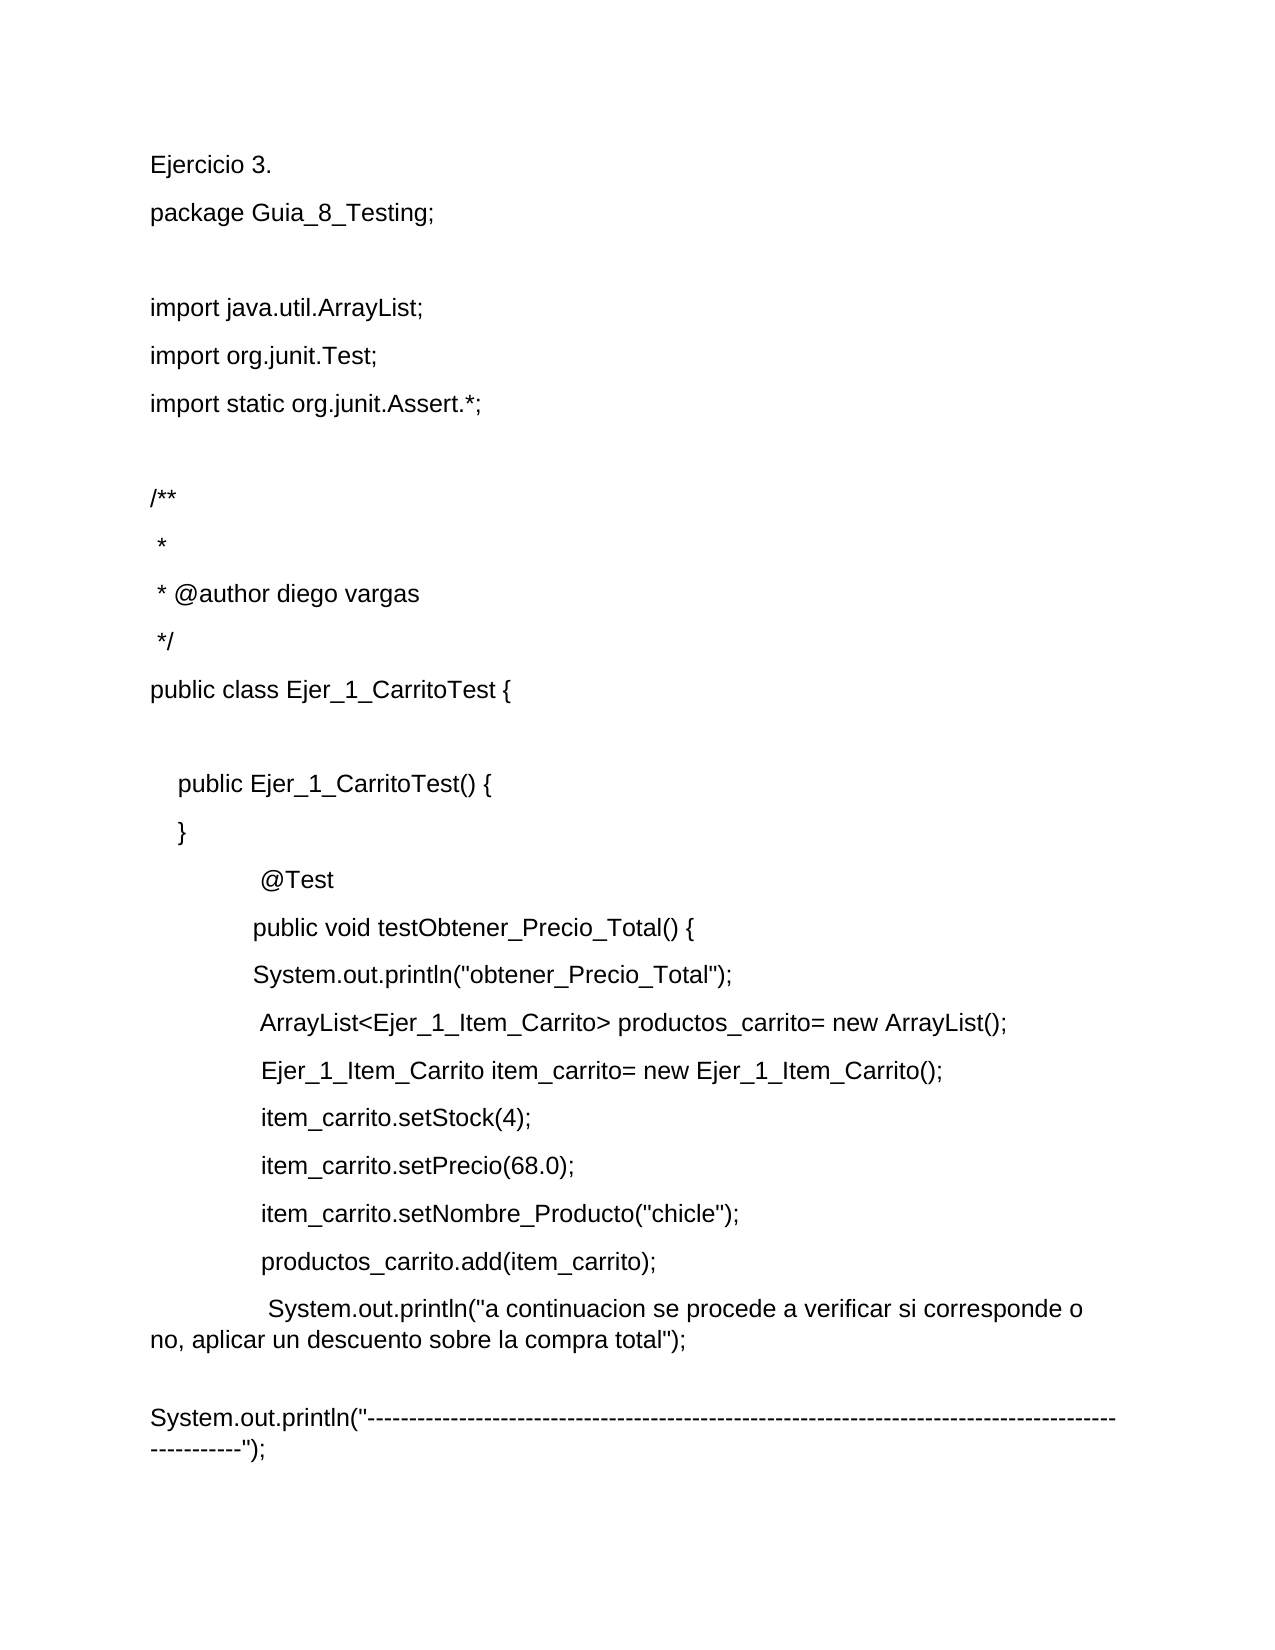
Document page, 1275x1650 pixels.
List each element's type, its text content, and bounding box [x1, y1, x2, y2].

text Ejercicio 3. [150, 150, 1125, 179]
text @Test [225, 865, 1125, 893]
text System.out.println("obtener_Precio_Total"); [225, 960, 1125, 989]
text } [150, 817, 1125, 846]
text System.out.println("a continuacion se procede a verificar si corresponde o no, aplicar un descuento sobre la compra total"); [150, 1294, 1125, 1354]
text import static org.junit.Assert.*; [150, 388, 1125, 417]
text import org.junit.Test; [150, 341, 1125, 369]
text * [150, 532, 1125, 560]
text public void testObtener_Precio_Total() { [225, 912, 1125, 941]
text import java.util.ArrayList; [150, 293, 1125, 322]
text /** [150, 484, 1125, 513]
text public class Ejer_1_CarritoTest { [150, 675, 1125, 703]
text System.out.println("-----------------------------------------------------------------------------------------------------"); [150, 1373, 1125, 1463]
text ArrayList<Ejer_1_Item_Carrito> productos_carrito= new ArrayList(); [225, 1008, 1125, 1037]
text * @author diego vargas [150, 579, 1125, 608]
text package Guia_8_Testing; [150, 198, 1125, 226]
text item_carrito.setNombre_Producto("chicle"); [150, 1199, 1125, 1227]
text item_carrito.setStock(4); [150, 1103, 1125, 1132]
text */ [150, 627, 1125, 656]
text public Ejer_1_CarritoTest() { [150, 769, 1125, 798]
text Ejer_1_Item_Carrito item_carrito= new Ejer_1_Item_Carrito(); [150, 1056, 1125, 1084]
text productos_carrito.add(item_carrito); [150, 1246, 1125, 1275]
text item_carrito.setPrecio(68.0); [150, 1151, 1125, 1180]
